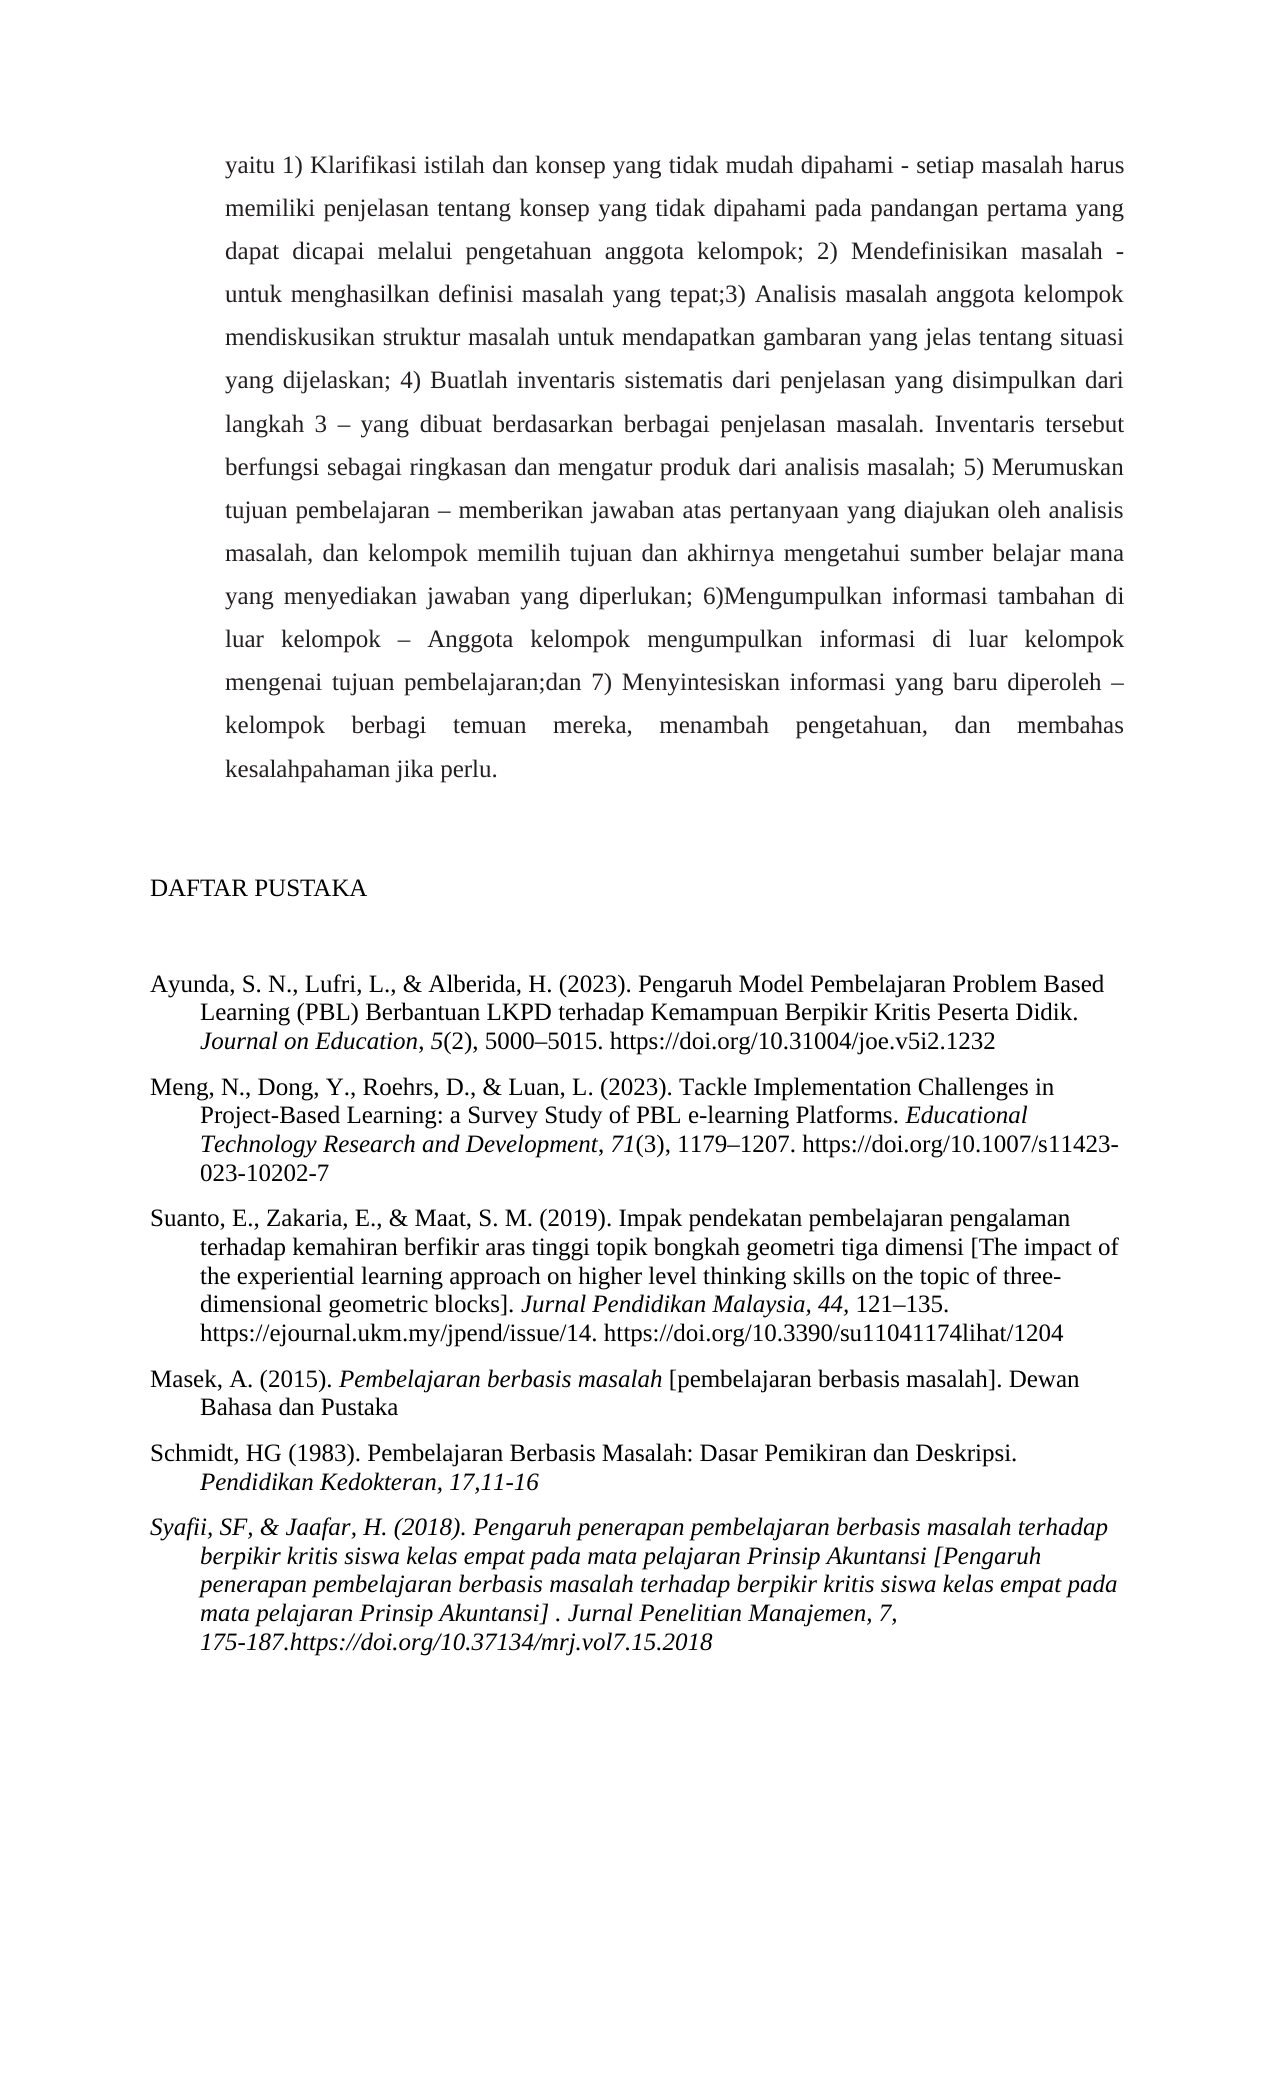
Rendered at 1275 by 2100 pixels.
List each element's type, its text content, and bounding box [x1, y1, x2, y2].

text Syafii, SF, & Jaafar, H. (2018). Pengaruh penerapan pembelajaran berbasis masalah terhadap berpikir kritis siswa kelas empat pada mata pelajaran Prinsip Akuntansi [Pengaruh penerapan pembelajaran berbasis masalah terhadap berpikir kritis siswa kelas empat pada mata pelajaran Prinsip Akuntansi] . Jurnal Penelitian Manajemen, 7, 175-187.https://doi.org/10.37134/mrj.vol7.15.2018 [150, 1512, 1125, 1656]
text Schmidt, HG (1983). Pembelajaran Berbasis Masalah: Dasar Pemikiran dan Deskripsi. Pendidikan Kedokteran, 17,11-16 [150, 1438, 1125, 1495]
text Suanto, E., Zakaria, E., & Maat, S. M. (2019). Impak pendekatan pembelajaran pengalaman terhadap kemahiran berfikir aras tinggi topik bongkah geometri tiga dimensi [The impact of the experiential learning approach on higher level thinking skills on the topic of three-dimensional geometric blocks]. Jurnal Pendidikan Malaysia, 44, 121–135. https://ejournal.ukm.my/jpend/issue/14. https://doi.org/10.3390/su11041174lihat/1204 [150, 1203, 1125, 1347]
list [225, 150, 1125, 782]
text Meng, N., Dong, Y., Roehrs, D., & Luan, L. (2023). Tackle Implementation Challenges in Project-Based Learning: a Survey Study of PBL e-learning Platforms. Educational Technology Research and Development, 71(3), 1179–1207. https://doi.org/10.1007/s11423-023-10202-7 [150, 1072, 1125, 1187]
text Masek, A. (2015). Pembelajaran berbasis masalah [pembelajaran berbasis masalah]. Dewan Bahasa dan Pustaka [150, 1364, 1125, 1421]
text DAFTAR PUSTAKA [150, 873, 1125, 902]
text Ayunda, S. N., Lufri, L., & Alberida, H. (2023). Pengaruh Model Pembelajaran Problem Based Learning (PBL) Berbantuan LKPD terhadap Kemampuan Berpikir Kritis Peserta Didik. Journal on Education, 5(2), 5000–5015. https://doi.org/10.31004/joe.v5i2.1232 [150, 969, 1125, 1055]
